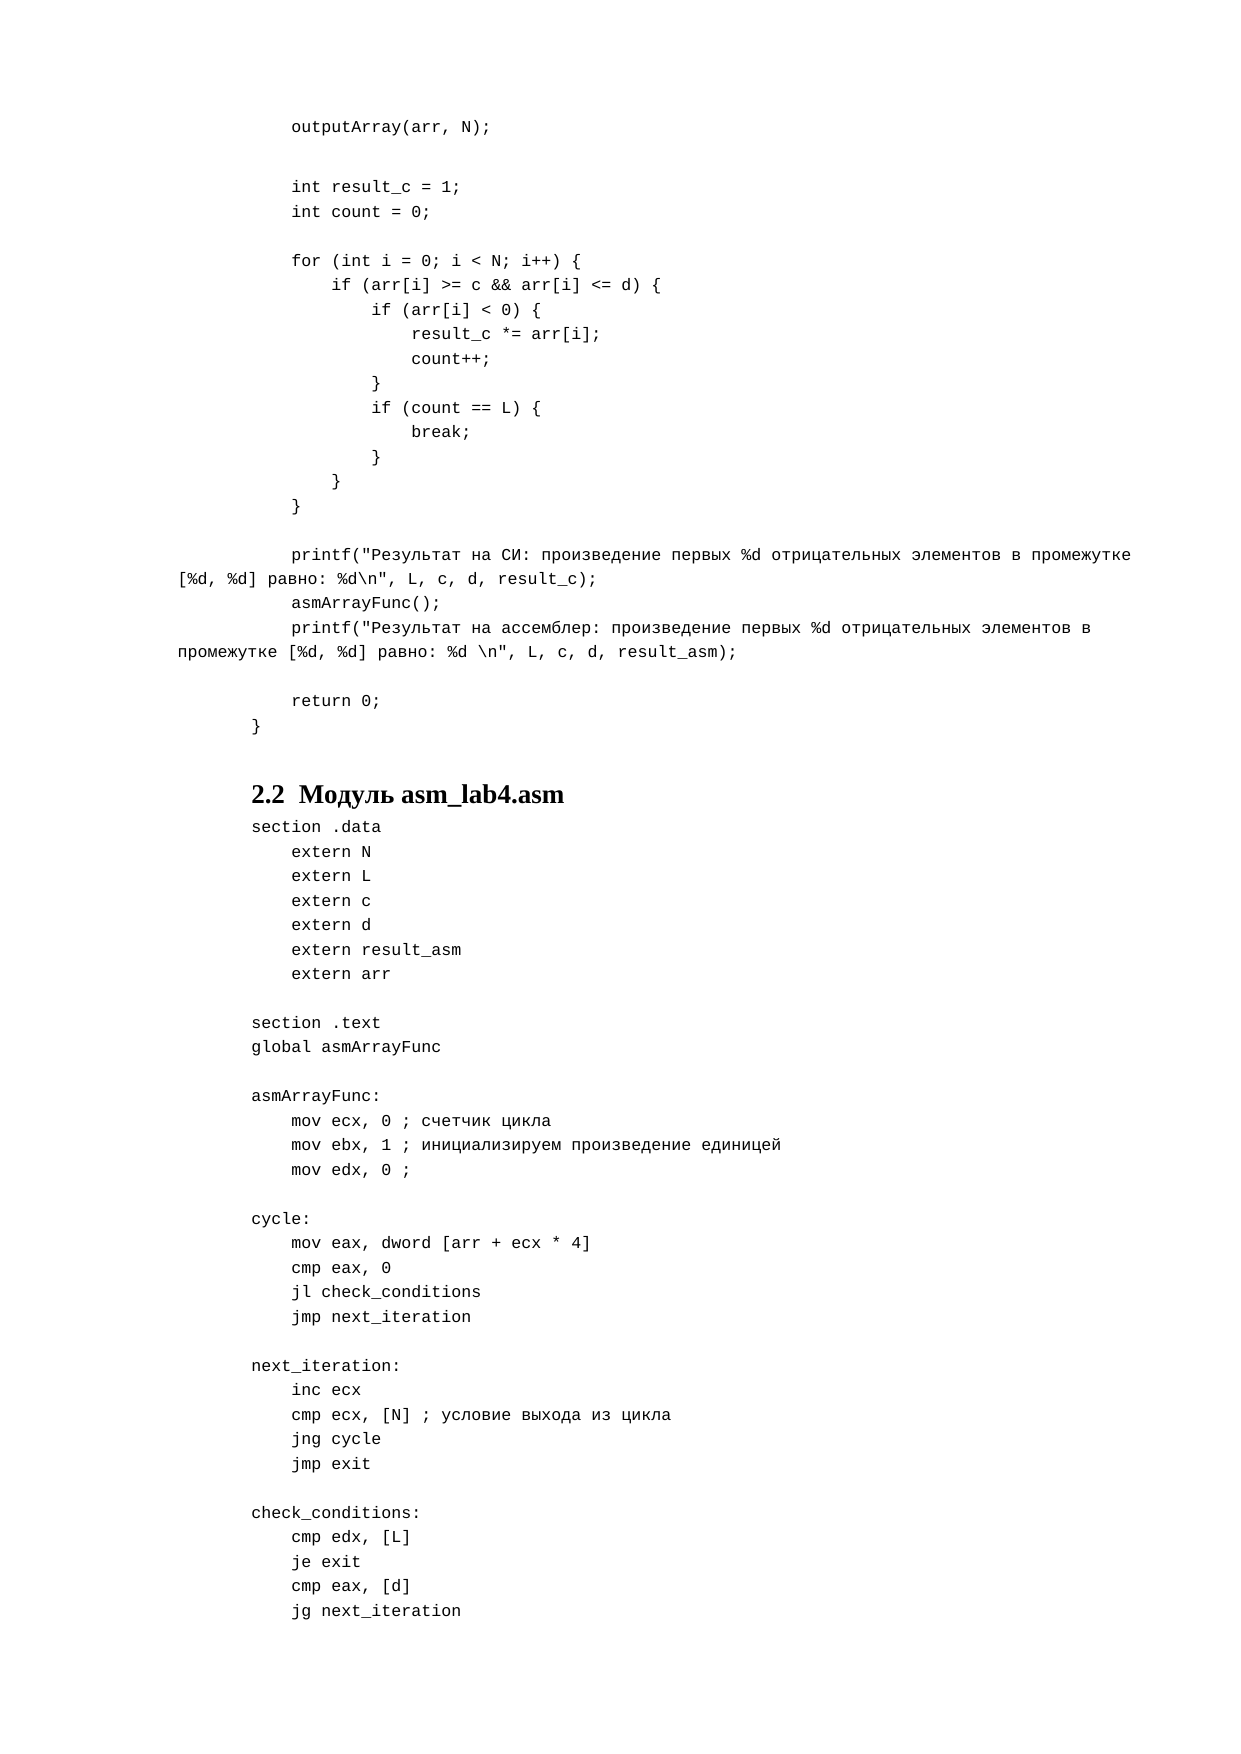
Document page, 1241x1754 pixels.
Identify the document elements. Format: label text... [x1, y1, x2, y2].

text global asmArrayFunc [251, 1039, 1152, 1058]
text if (count == L) { [177, 399, 1152, 418]
text asmArrayFunc: [251, 1088, 1152, 1107]
text extern L [251, 868, 1152, 887]
text extern result_asm [251, 941, 1152, 960]
text int result_c = 1; [177, 179, 1152, 198]
text je exit [251, 1553, 1152, 1572]
text } [177, 717, 1152, 736]
text if (arr[i] >= c && arr[i] <= d) { [177, 277, 1152, 296]
text inc ecx [251, 1382, 1152, 1401]
text extern d [251, 917, 1152, 936]
text extern N [251, 843, 1152, 862]
text cmp ecx, [N] ; условие выхода из цикла [251, 1406, 1152, 1425]
text outputArray(arr, N); [177, 118, 1152, 137]
text } [177, 375, 1152, 394]
text break; [177, 424, 1152, 443]
text count++; [177, 350, 1152, 369]
text result_c *= arr[i]; [177, 326, 1152, 345]
text mov eax, dword [arr + ecx * 4] [251, 1235, 1152, 1254]
text extern c [251, 892, 1152, 911]
text mov ebx, 1 ; инициализируем произведение единицей [251, 1137, 1152, 1156]
text } [177, 497, 1152, 516]
text jmp next_iteration [251, 1308, 1152, 1327]
text return 0; [177, 693, 1152, 712]
text cmp edx, [L] [251, 1529, 1152, 1547]
text if (arr[i] < 0) { [177, 301, 1152, 320]
text check_conditions: [251, 1504, 1152, 1523]
text cycle: [251, 1210, 1152, 1229]
text printf("Результат на СИ: произведение первых %d отрицательных элементов в промежутке [%d, %d] равно: %d\n", L, c, d, result_c); [177, 546, 1152, 589]
text printf("Результат на ассемблер: произведение первых %d отрицательных элементов в промежутке [%d, %d] равно: %d \n", L, c, d, result_asm); [177, 619, 1152, 663]
text extern arr [251, 966, 1152, 984]
text mov edx, 0 ; [251, 1161, 1152, 1180]
text cmp eax, [d] [251, 1578, 1152, 1596]
text asmArrayFunc(); [177, 595, 1152, 614]
text jmp exit [251, 1455, 1152, 1474]
text next_iteration: [251, 1357, 1152, 1376]
text cmp eax, 0 [251, 1259, 1152, 1278]
text } [177, 448, 1152, 467]
text mov ecx, 0 ; счетчик цикла [251, 1112, 1152, 1131]
text section .data [251, 819, 1152, 838]
text 2.2 Модуль asm_lab4.asm [177, 778, 1152, 809]
text int count = 0; [177, 203, 1152, 222]
text } [177, 473, 1152, 492]
text jg next_iteration [251, 1602, 1152, 1621]
text section .text [251, 1014, 1152, 1033]
text jng cycle [251, 1431, 1152, 1449]
text jl check_conditions [251, 1284, 1152, 1303]
text for (int i = 0; i < N; i++) { [177, 252, 1152, 271]
